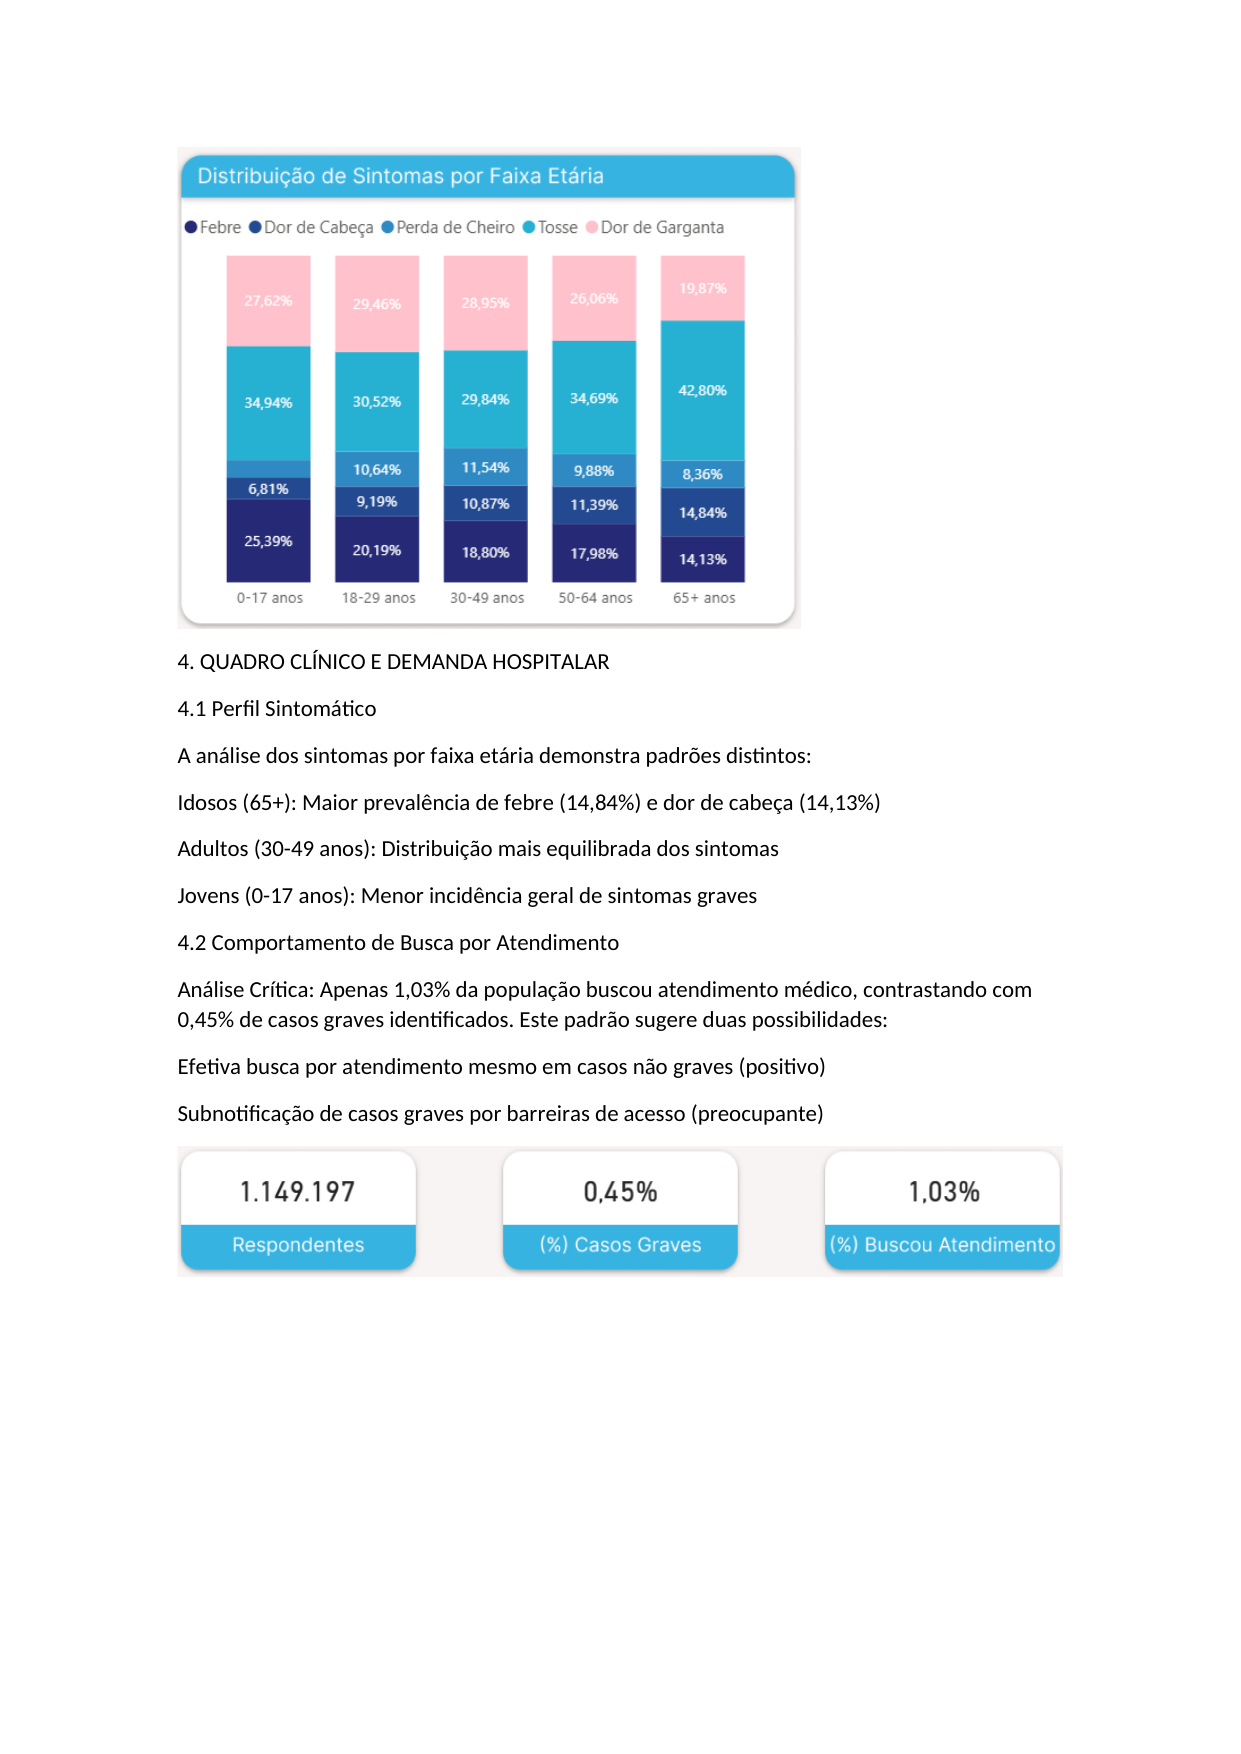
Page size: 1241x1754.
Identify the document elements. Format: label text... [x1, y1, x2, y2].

picture [177, 1146, 1063, 1277]
text Subnotificação de casos graves por barreiras de acesso (preocupante) [177, 1099, 1063, 1127]
text Análise Crítica: Apenas 1,03% da população buscou atendimento médico, contrastando com 0,45% de casos graves identificados. Este padrão sugere duas possibilidades: [177, 975, 1063, 1033]
text Jovens (0-17 anos): Menor incidência geral de sintomas graves [177, 881, 1063, 909]
text Efetiva busca por atendimento mesmo em casos não graves (positivo) [177, 1052, 1063, 1080]
text A análise dos sintomas por faixa etária demonstra padrões distintos: [177, 741, 1063, 769]
text 4.2 Comportamento de Busca por Atendimento [177, 928, 1063, 956]
text Idosos (65+): Maior prevalência de febre (14,84%) e dor de cabeça (14,13%) [177, 788, 1063, 816]
text 4. QUADRO CLÍNICO E DEMANDA HOSPITALAR [177, 647, 1063, 675]
picture [177, 147, 802, 629]
text Adultos (30-49 anos): Distribuição mais equilibrada dos sintomas [177, 834, 1063, 862]
text 4.1 Perfil Sintomático [177, 694, 1063, 722]
